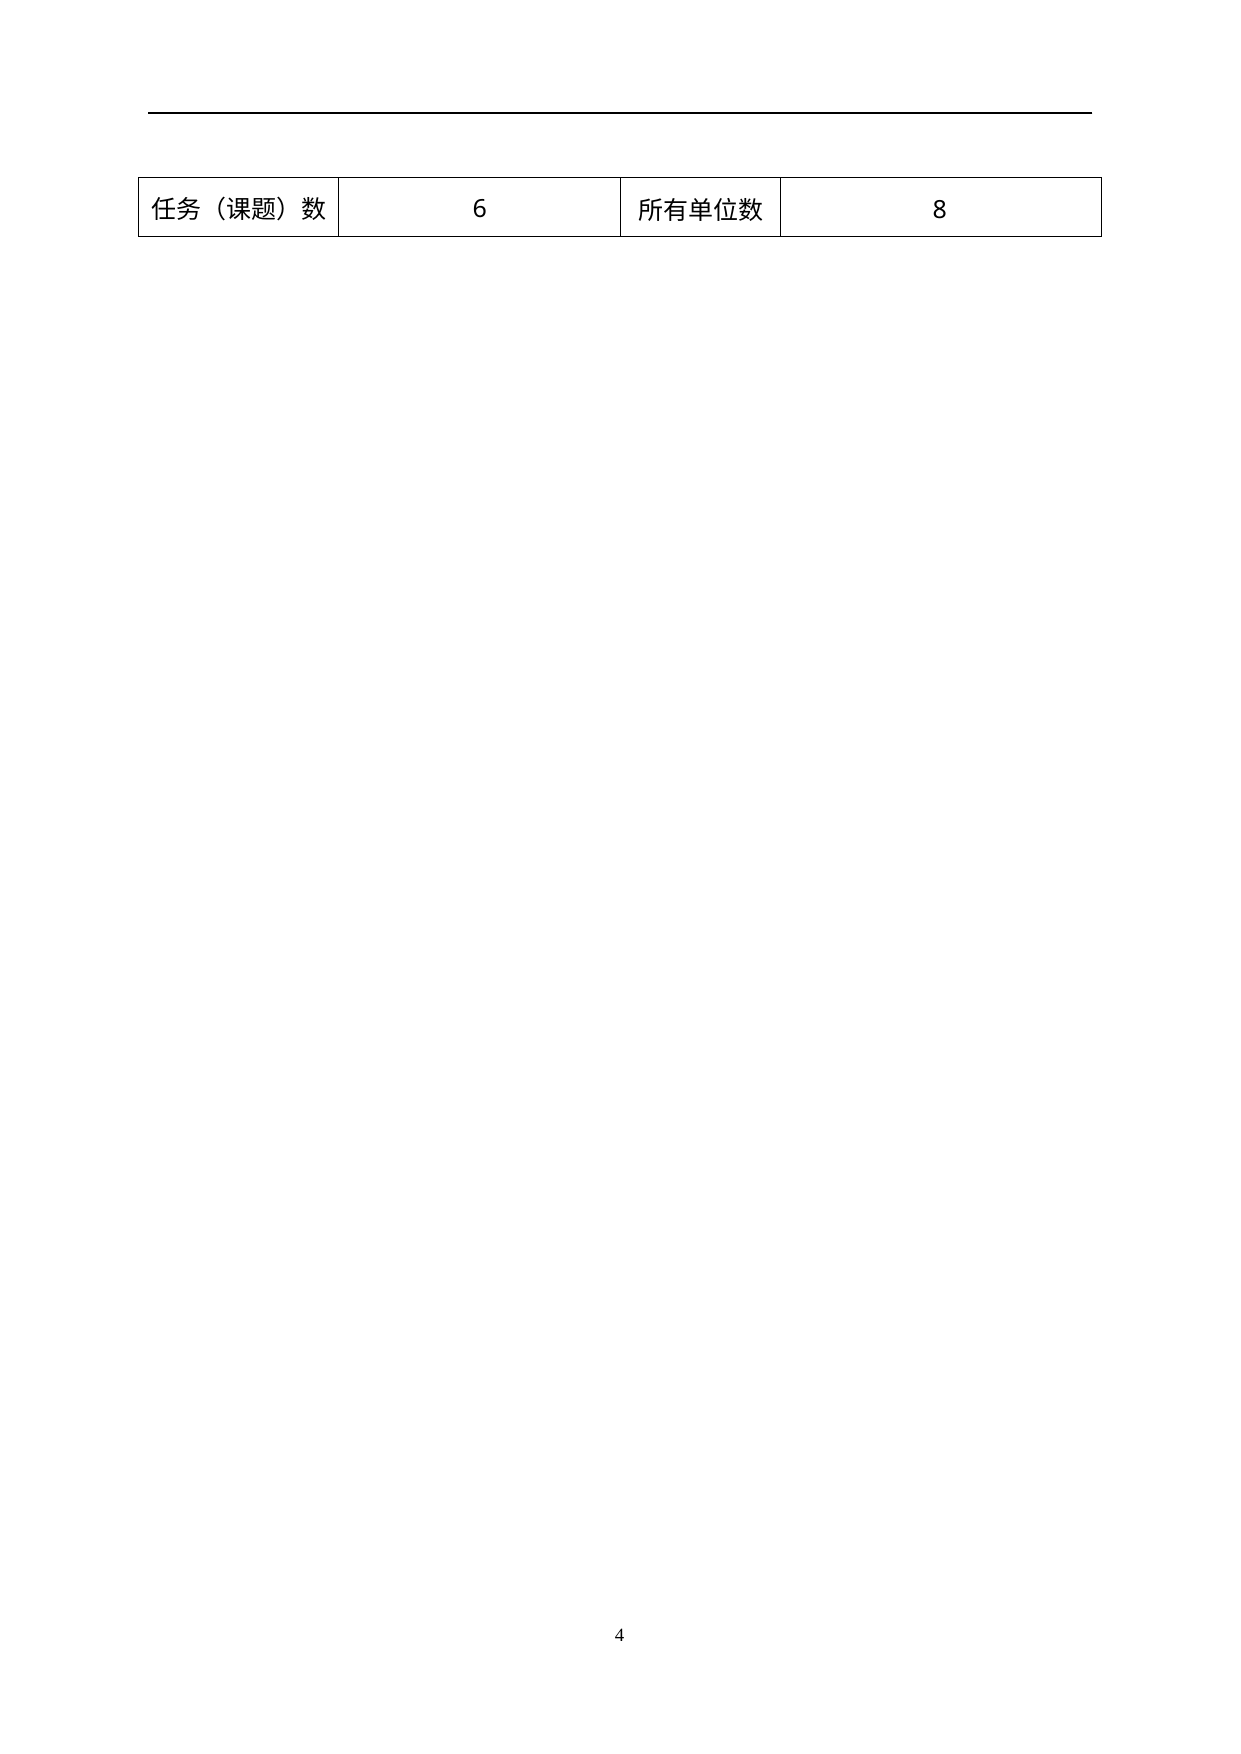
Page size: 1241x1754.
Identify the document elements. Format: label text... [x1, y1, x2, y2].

table_cell 8 [781, 178, 1101, 236]
table_cell 6 [339, 178, 620, 236]
table_cell 任务（课题）数 [139, 178, 338, 236]
table_cell 所有单位数 [621, 178, 780, 236]
